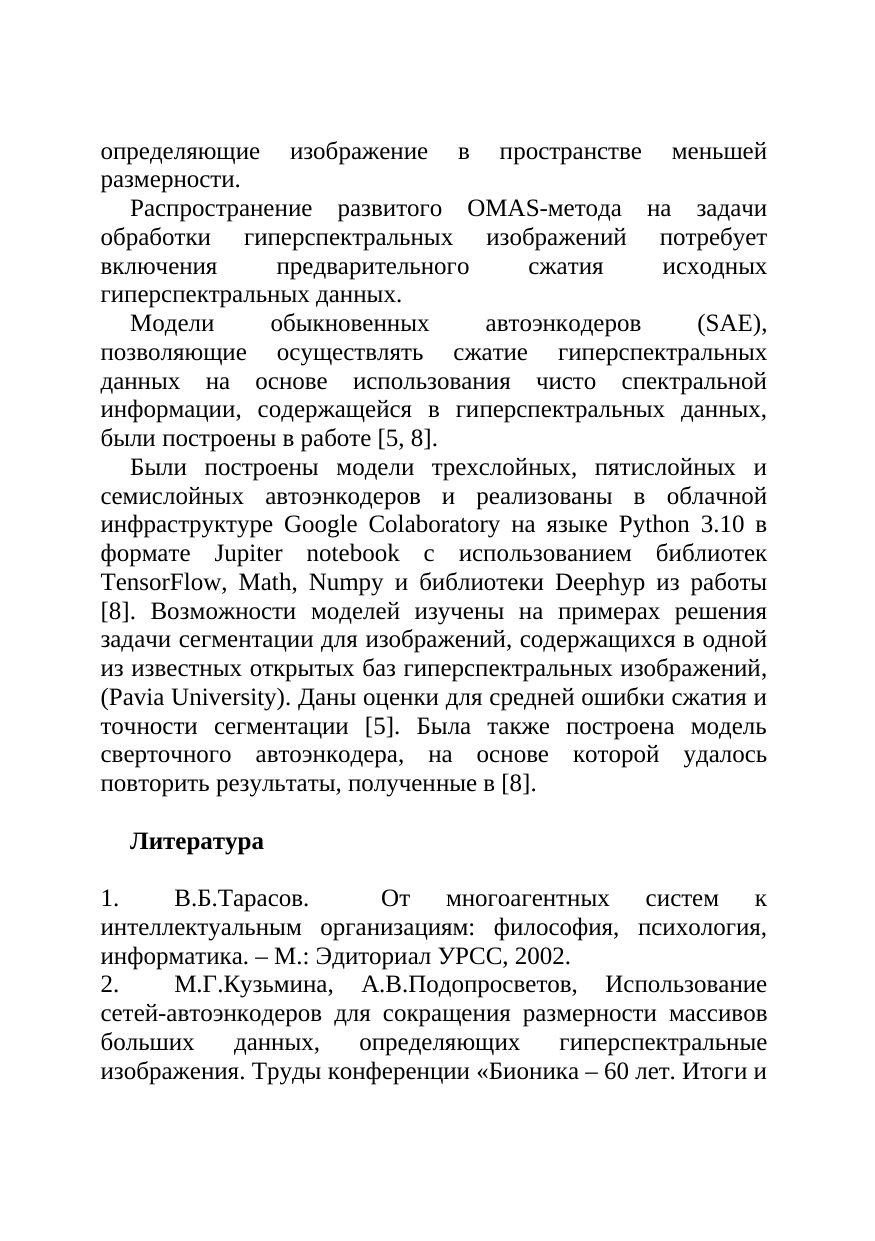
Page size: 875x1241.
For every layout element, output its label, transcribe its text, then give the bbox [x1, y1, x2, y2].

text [100, 136, 768, 193]
list В.Б.Тарасов. От многоагентных систем к интеллектуальным организациям: философия, психология, информатика. – М.: Эдиториал УРСС, 2002. [100, 883, 768, 969]
text Модели обыкновенных автоэнкодеров (SAE), позволяющие осуществлять сжатие гиперспектральных данных на основе использования чисто спектральной информации, содержащейся в гиперспектральных данных, были построены в работе [5, 8]. [100, 308, 768, 452]
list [100, 969, 768, 1084]
text Литература [100, 826, 768, 854]
text Были построены модели трехслойных, пятислойных и семислойных автоэнкодеров и реализованы в облачной инфраструктуре Google Colaboratory на языке Python 3.10 в формате Jupiter notebook с использованием библиотек TensorFlow, Math, Numpy и библиотеки Deephyp из работы [8]. Возможности моделей изучены на примерах решения задачи сегментации для изображений, содержащихся в одной из известных открытых баз гиперспектральных изображений, (Pavia University). Даны оценки для средней ошибки сжатия и точности сегментации [5]. Была также построена модель сверточного автоэнкодера, на основе которой удалось повторить результаты, полученные в [8]. [100, 452, 768, 797]
text Распространение развитого OMAS-метода на задачи обработки гиперспектральных изображений потребует включения предварительного сжатия исходных гиперспектральных данных. [100, 193, 768, 308]
